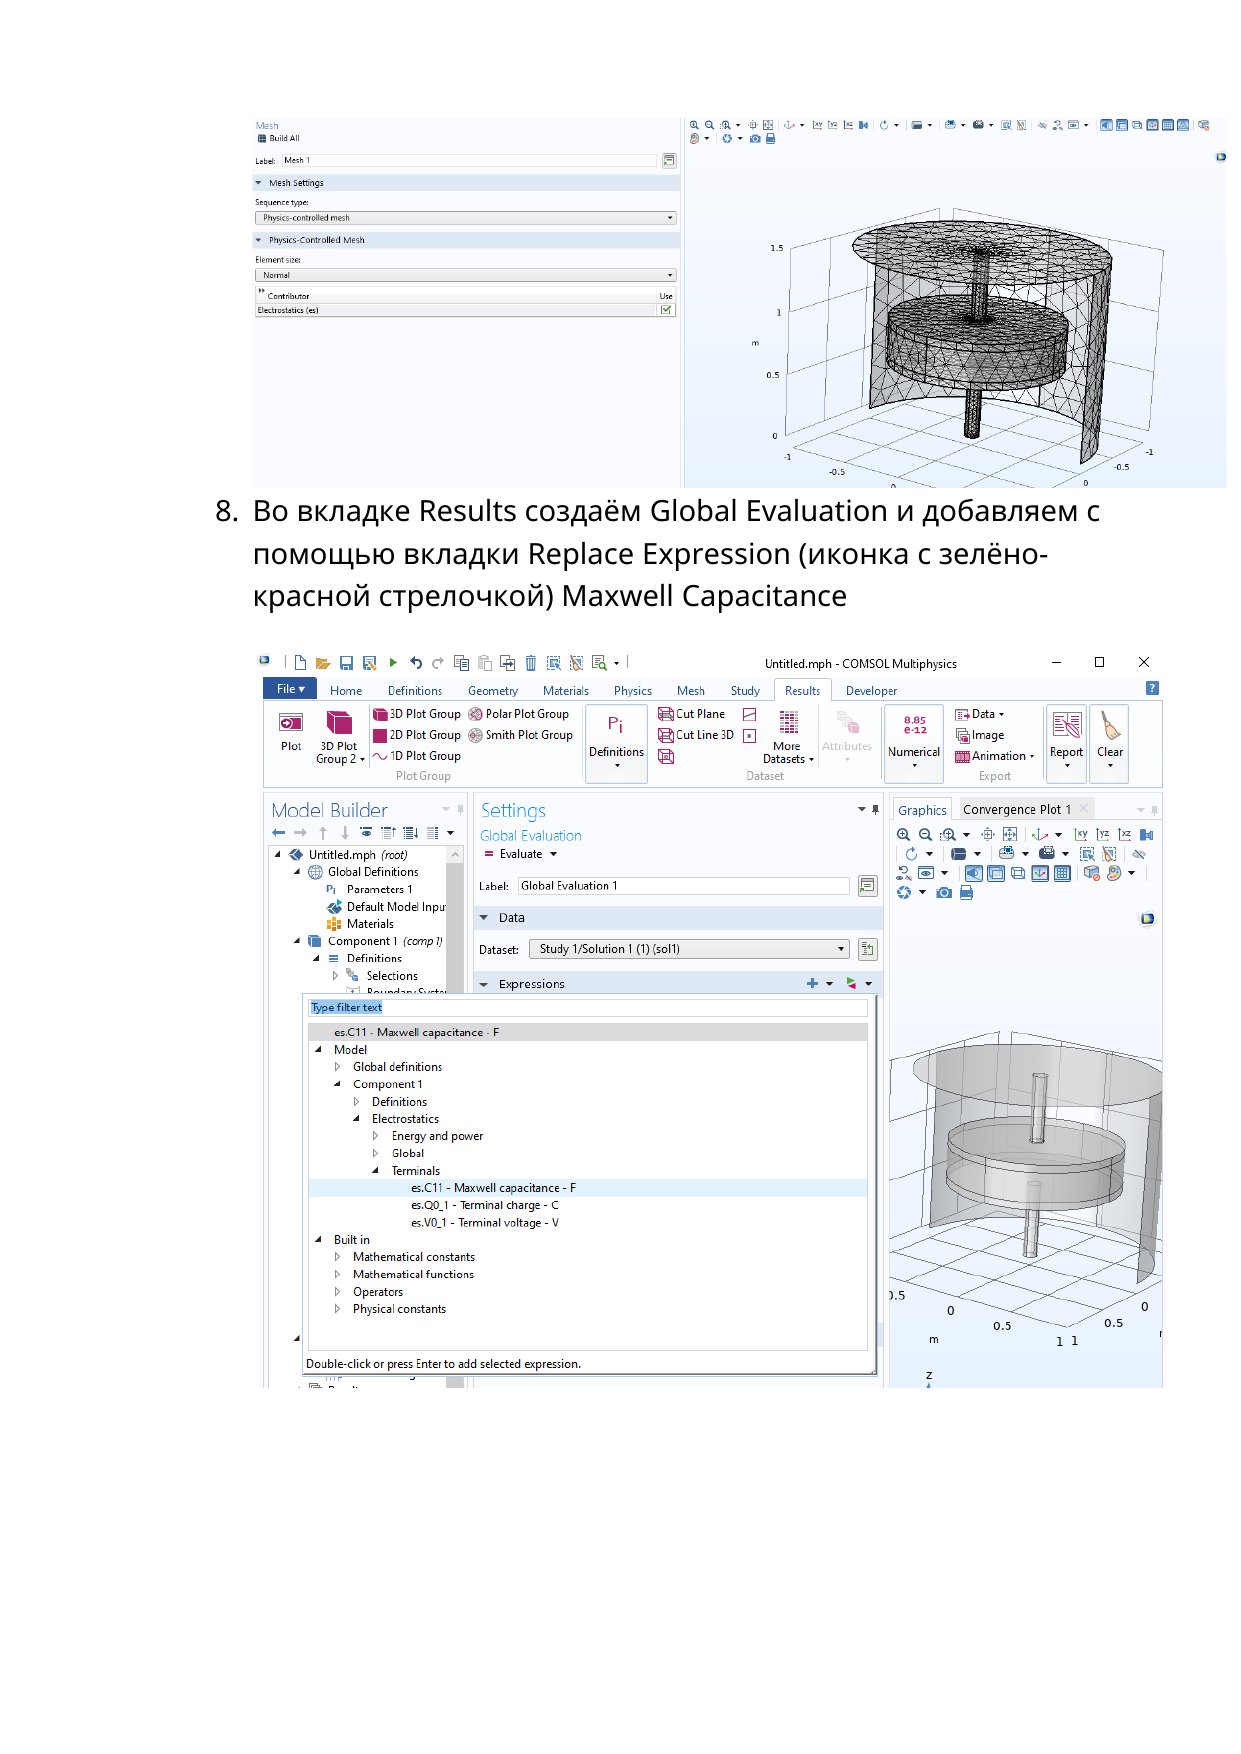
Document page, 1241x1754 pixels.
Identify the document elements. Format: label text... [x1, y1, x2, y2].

list Во вкладке Results создаём Global Evaluation и добавляем с помощью вкладки Replace Expression (иконка с зелёно-красной стрелочкой) Maxwell Capacitance [215, 490, 1152, 615]
picture [252, 648, 1168, 1388]
picture [252, 118, 1227, 488]
